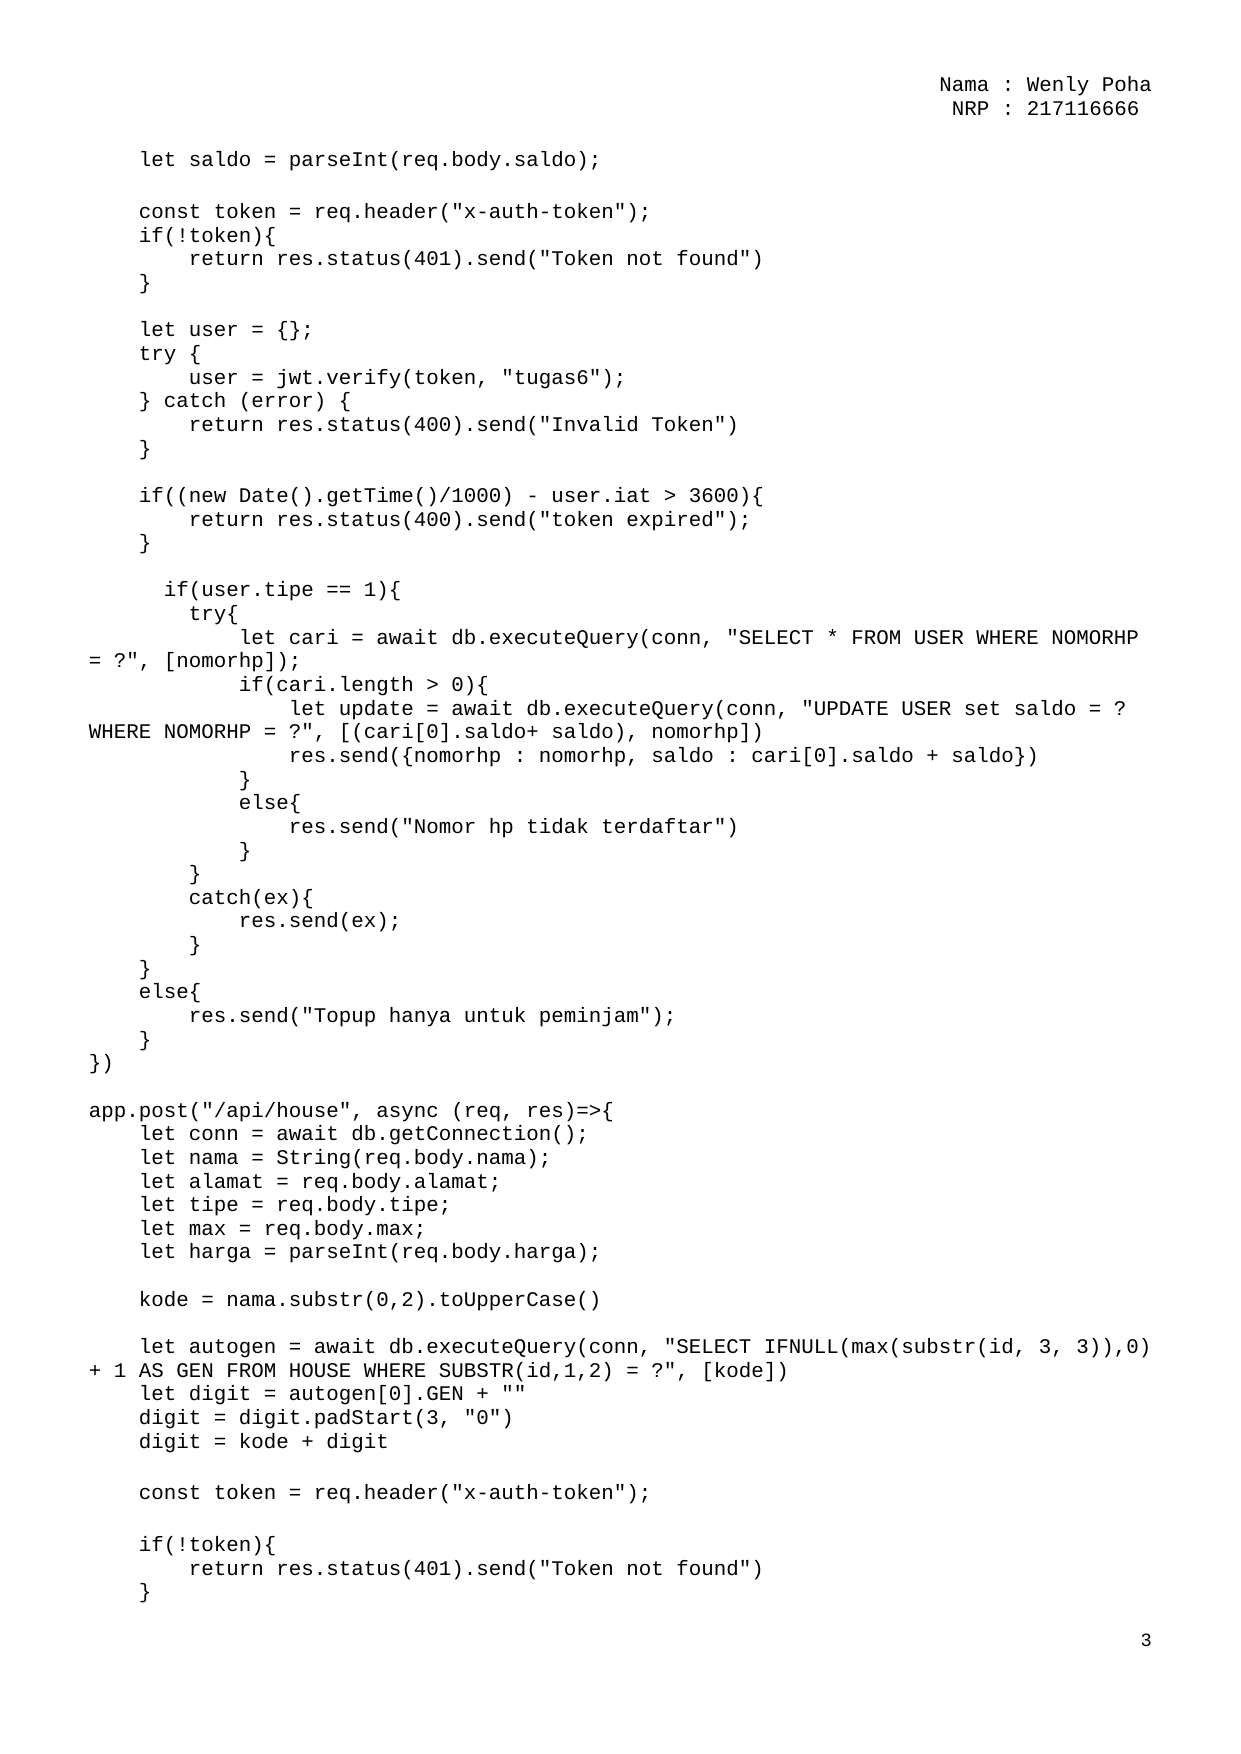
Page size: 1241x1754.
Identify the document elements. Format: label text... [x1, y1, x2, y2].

text let harga = parseInt(req.body.harga); [89, 1242, 1152, 1265]
text digit = kode + digit [89, 1431, 1152, 1454]
text if((new Date().getTime()/1000) - user.iat > 3600){ [89, 485, 1152, 508]
text let alamat = req.body.alamat; [89, 1171, 1152, 1194]
text if(cari.length > 0){ [89, 674, 1152, 698]
text if(!token){ [89, 225, 1152, 248]
text let nama = String(req.body.nama); [89, 1147, 1152, 1171]
text } [89, 934, 1152, 958]
text kode = nama.substr(0,2).toUpperCase() [89, 1289, 1152, 1312]
text } [89, 958, 1152, 981]
text catch(ex){ [89, 887, 1152, 911]
text return res.status(401).send("Token not found") [89, 248, 1152, 272]
text } [89, 1029, 1152, 1052]
text let cari = await db.executeQuery(conn, "SELECT * FROM USER WHERE NOMORHP = ?", [nomorhp]); [89, 627, 1152, 674]
text res.send("Topup hanya untuk peminjam"); [89, 1005, 1152, 1029]
text let digit = autogen[0].GEN + "" [89, 1383, 1152, 1407]
text res.send({nomorhp : nomorhp, saldo : cari[0].saldo + saldo}) [89, 745, 1152, 769]
text } [89, 438, 1152, 461]
text try{ [89, 603, 1152, 627]
text else{ [89, 792, 1152, 816]
text } [89, 1581, 1152, 1605]
text else{ [89, 981, 1152, 1005]
text if(!token){ [89, 1534, 1152, 1558]
text } [89, 532, 1152, 556]
text const token = req.header("x-auth-token"); [89, 201, 1152, 225]
text } [89, 863, 1152, 887]
text let saldo = parseInt(req.body.saldo); [89, 149, 1152, 173]
text user = jwt.verify(token, "tugas6"); [89, 367, 1152, 390]
text }) [89, 1052, 1152, 1076]
text const token = req.header("x-auth-token"); [89, 1482, 1152, 1506]
text let update = await db.executeQuery(conn, "UPDATE USER set saldo = ? WHERE NOMORHP = ?", [(cari[0].saldo+ saldo), nomorhp]) [89, 698, 1152, 745]
text try { [89, 343, 1152, 367]
text } [89, 272, 1152, 296]
text return res.status(401).send("Token not found") [89, 1558, 1152, 1581]
text app.post("/api/house", async (req, res)=>{ [89, 1100, 1152, 1123]
text res.send("Nomor hp tidak terdaftar") [89, 816, 1152, 839]
text if(user.tipe == 1){ [89, 579, 1152, 603]
text } catch (error) { [89, 390, 1152, 414]
text return res.status(400).send("Invalid Token") [89, 414, 1152, 438]
text let tipe = req.body.tipe; [89, 1194, 1152, 1218]
text let max = req.body.max; [89, 1218, 1152, 1242]
text return res.status(400).send("token expired"); [89, 508, 1152, 532]
text let autogen = await db.executeQuery(conn, "SELECT IFNULL(max(substr(id, 3, 3)),0) + 1 AS GEN FROM HOUSE WHERE SUBSTR(id,1,2) = ?", [kode]) [89, 1336, 1152, 1383]
text } [89, 839, 1152, 863]
text } [89, 769, 1152, 792]
text let conn = await db.getConnection(); [89, 1123, 1152, 1147]
text res.send(ex); [89, 911, 1152, 934]
text digit = digit.padStart(3, "0") [89, 1407, 1152, 1431]
text let user = {}; [89, 319, 1152, 343]
